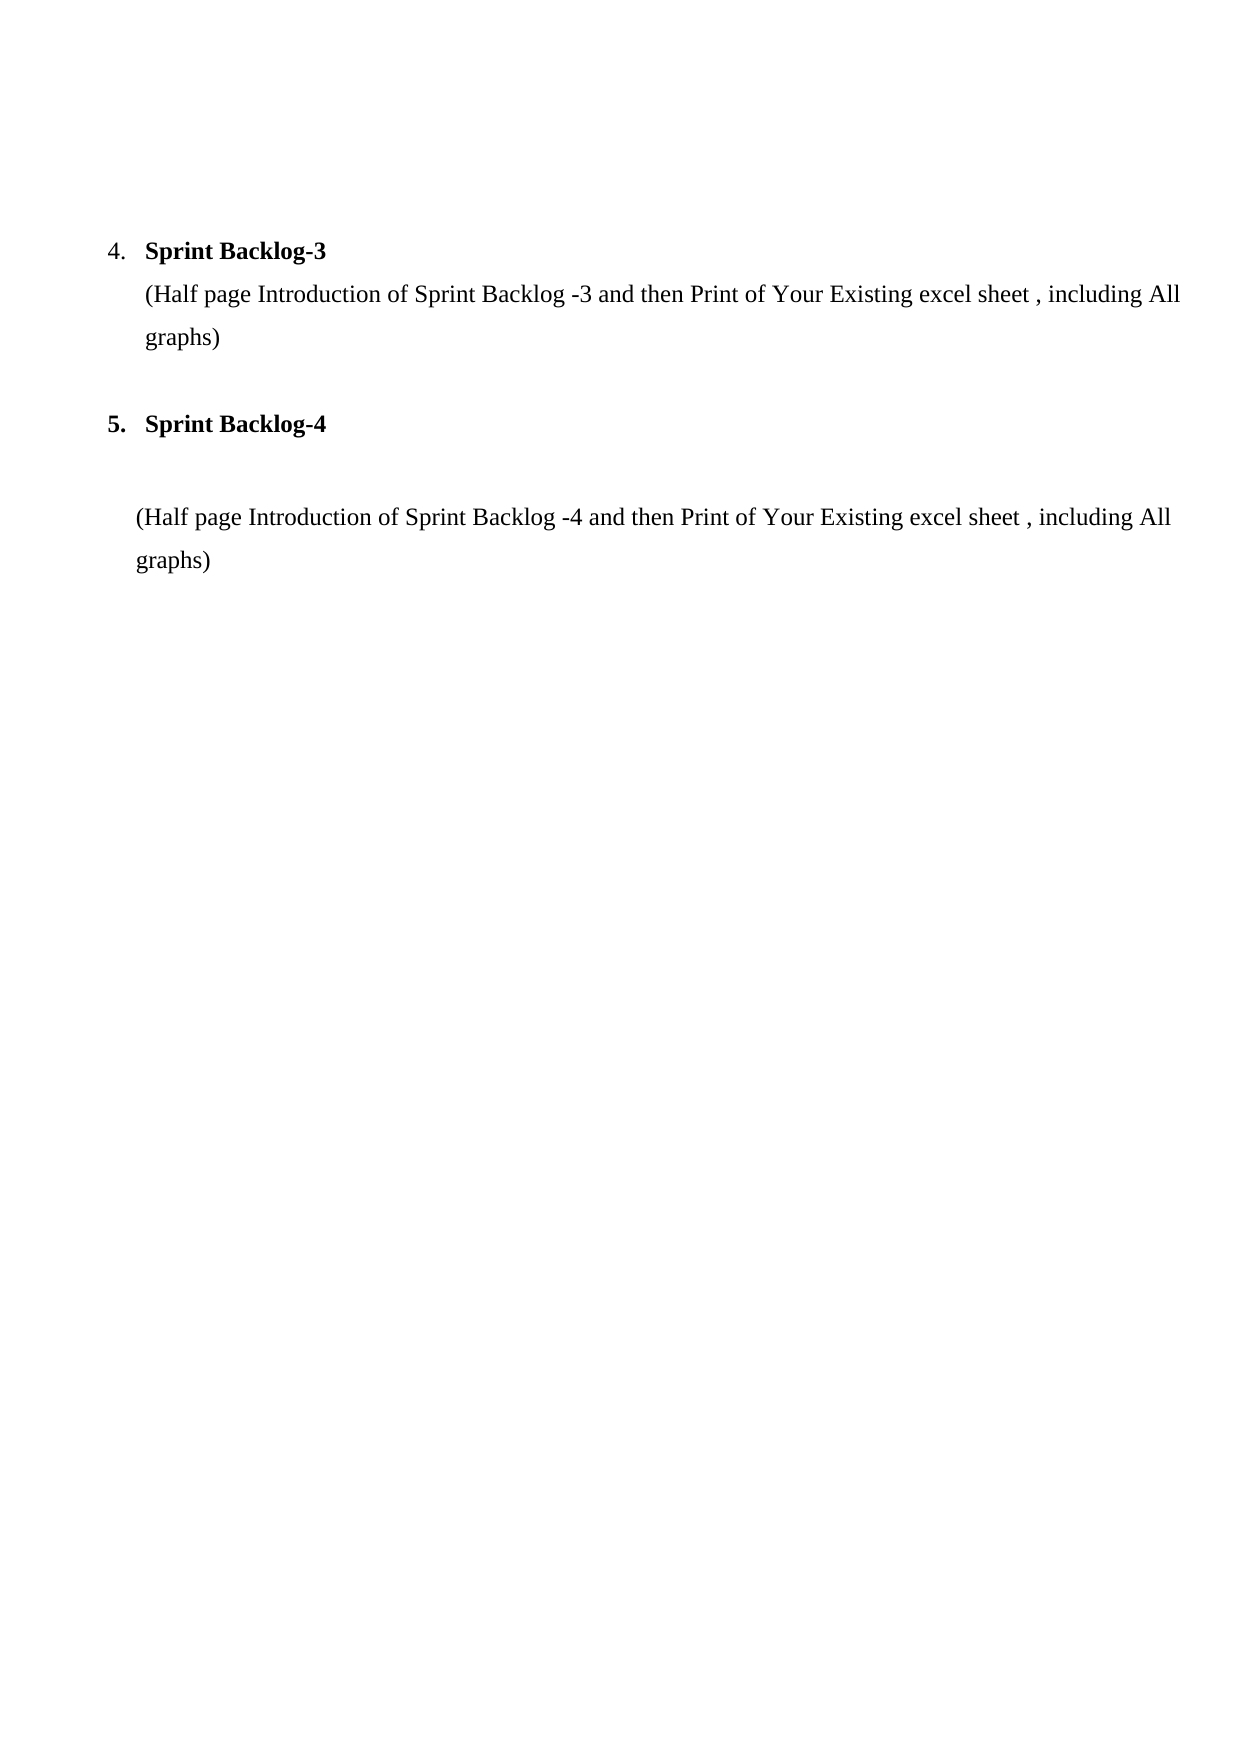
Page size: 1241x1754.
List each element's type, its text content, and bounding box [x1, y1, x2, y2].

list Sprint Backlog-3 (Half page Introduction of Sprint Backlog -3 and then Print of Your Existing excel sheet , including All graphs) [107, 236, 1181, 351]
list Sprint Backlog-4 [107, 409, 1181, 437]
list (Half page Introduction of Sprint Backlog -4 and then Print of Your Existing excel sheet , including All graphs) [136, 502, 1181, 574]
